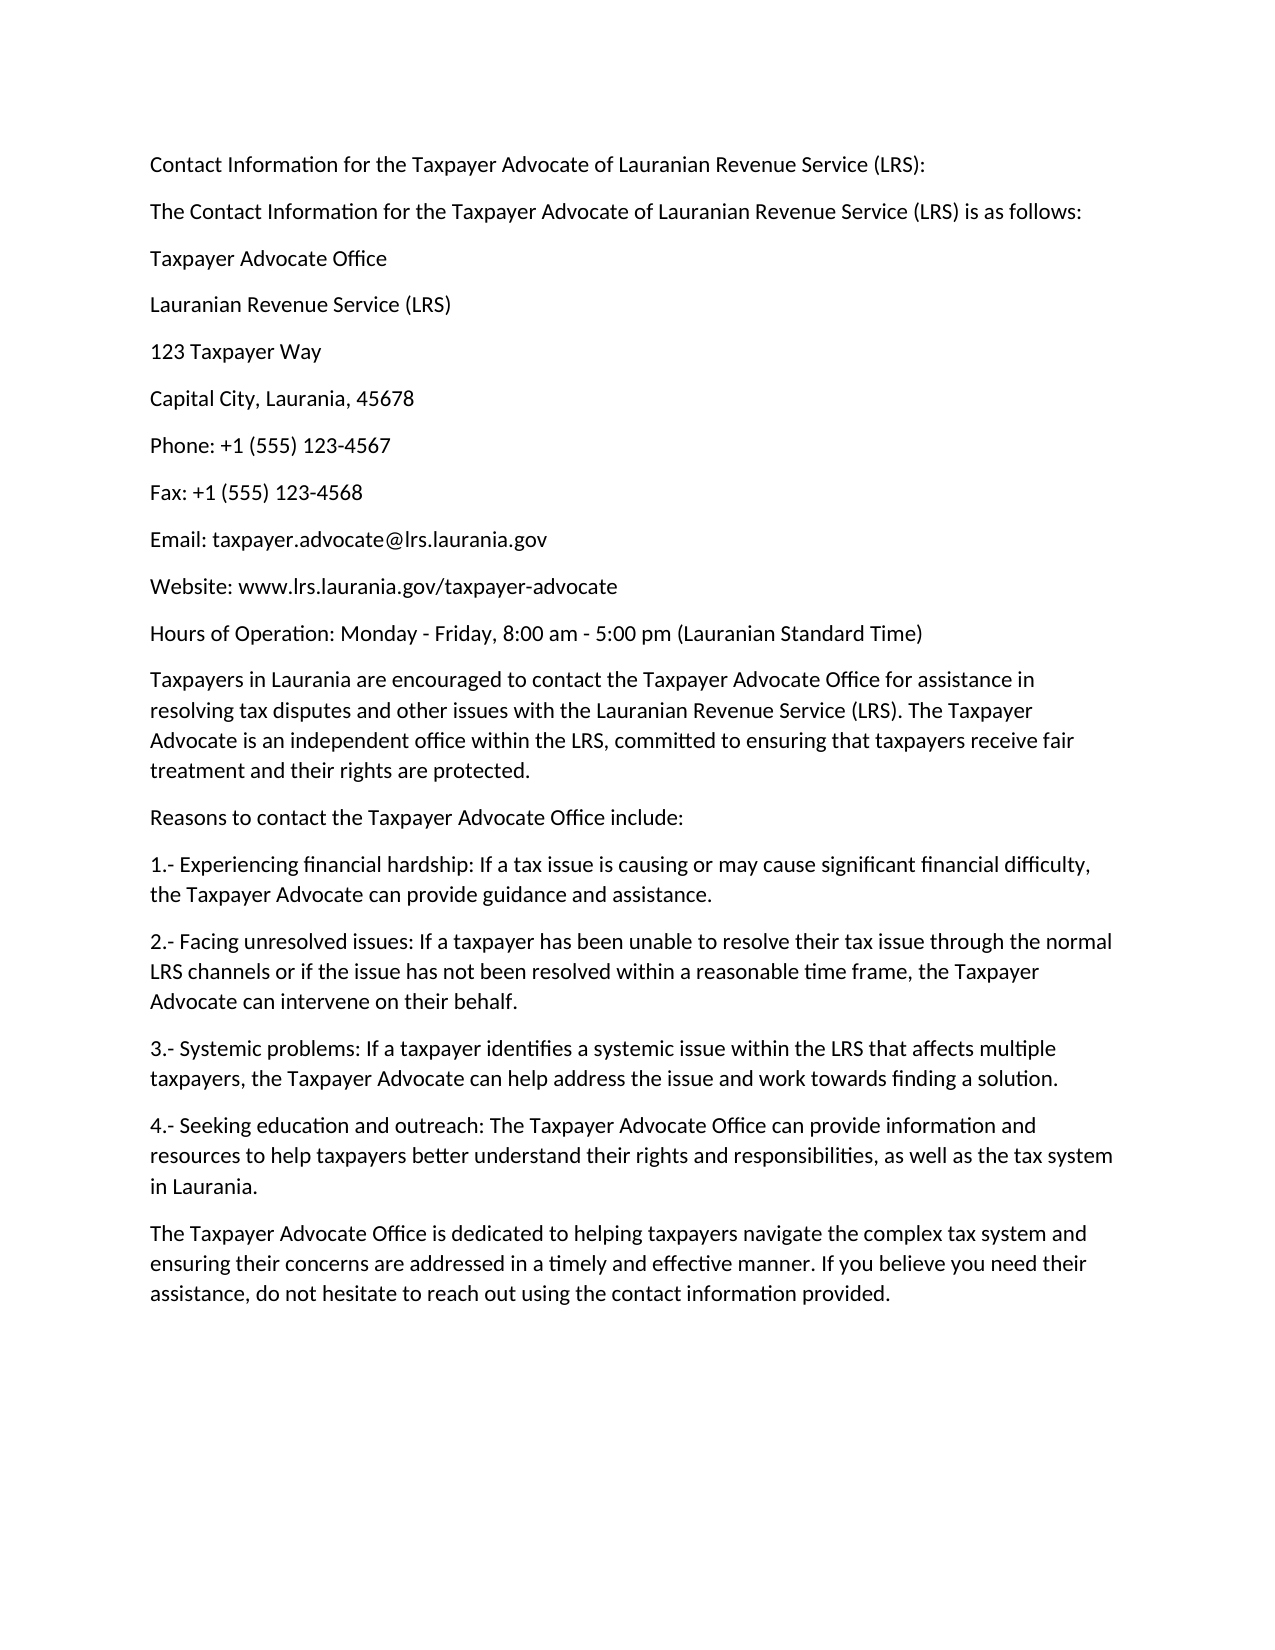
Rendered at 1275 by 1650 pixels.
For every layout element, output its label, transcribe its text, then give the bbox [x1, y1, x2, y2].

text 4.- Seeking education and outreach: The Taxpayer Advocate Office can provide information and resources to help taxpayers better understand their rights and responsibilities, as well as the tax system in Laurania. [150, 1111, 1125, 1200]
text Contact Information for the Taxpayer Advocate of Lauranian Revenue Service (LRS): [150, 150, 1125, 178]
text 2.- Facing unresolved issues: If a taxpayer has been unable to resolve their tax issue through the normal LRS channels or if the issue has not been resolved within a reasonable time frame, the Taxpayer Advocate can intervene on their behalf. [150, 927, 1125, 1016]
text Taxpayers in Laurania are encouraged to contact the Taxpayer Advocate Office for assistance in resolving tax disputes and other issues with the Lauranian Revenue Service (LRS). The Taxpayer Advocate is an independent office within the LRS, committed to ensuring that taxpayers receive fair treatment and their rights are protected. [150, 666, 1125, 784]
text Phone: +1 (555) 123-4567 [150, 431, 1125, 459]
text Reasons to contact the Taxpayer Advocate Office include: [150, 803, 1125, 831]
text Email: taxpayer.advocate@lrs.laurania.gov [150, 525, 1125, 553]
text The Taxpayer Advocate Office is dedicated to helping taxpayers navigate the complex tax system and ensuring their concerns are addressed in a timely and effective manner. If you believe you need their assistance, do not hesitate to reach out using the contact information provided. [150, 1219, 1125, 1307]
text 1.- Experiencing financial hardship: If a tax issue is causing or may cause significant financial difficulty, the Taxpayer Advocate can provide guidance and assistance. [150, 850, 1125, 908]
text The Contact Information for the Taxpayer Advocate of Lauranian Revenue Service (LRS) is as follows: [150, 197, 1125, 225]
text Website: www.lrs.laurania.gov/taxpayer-advocate [150, 572, 1125, 600]
text Hours of Operation: Monday - Friday, 8:00 am - 5:00 pm (Lauranian Standard Time) [150, 619, 1125, 647]
text 3.- Systemic problems: If a taxpayer identifies a systemic issue within the LRS that affects multiple taxpayers, the Taxpayer Advocate can help address the issue and work towards finding a solution. [150, 1034, 1125, 1093]
text 123 Taxpayer Way [150, 337, 1125, 366]
text Lauranian Revenue Service (LRS) [150, 291, 1125, 319]
text Taxpayer Advocate Office [150, 244, 1125, 272]
text Fax: +1 (555) 123-4568 [150, 478, 1125, 506]
text Capital City, Laurania, 45678 [150, 384, 1125, 412]
